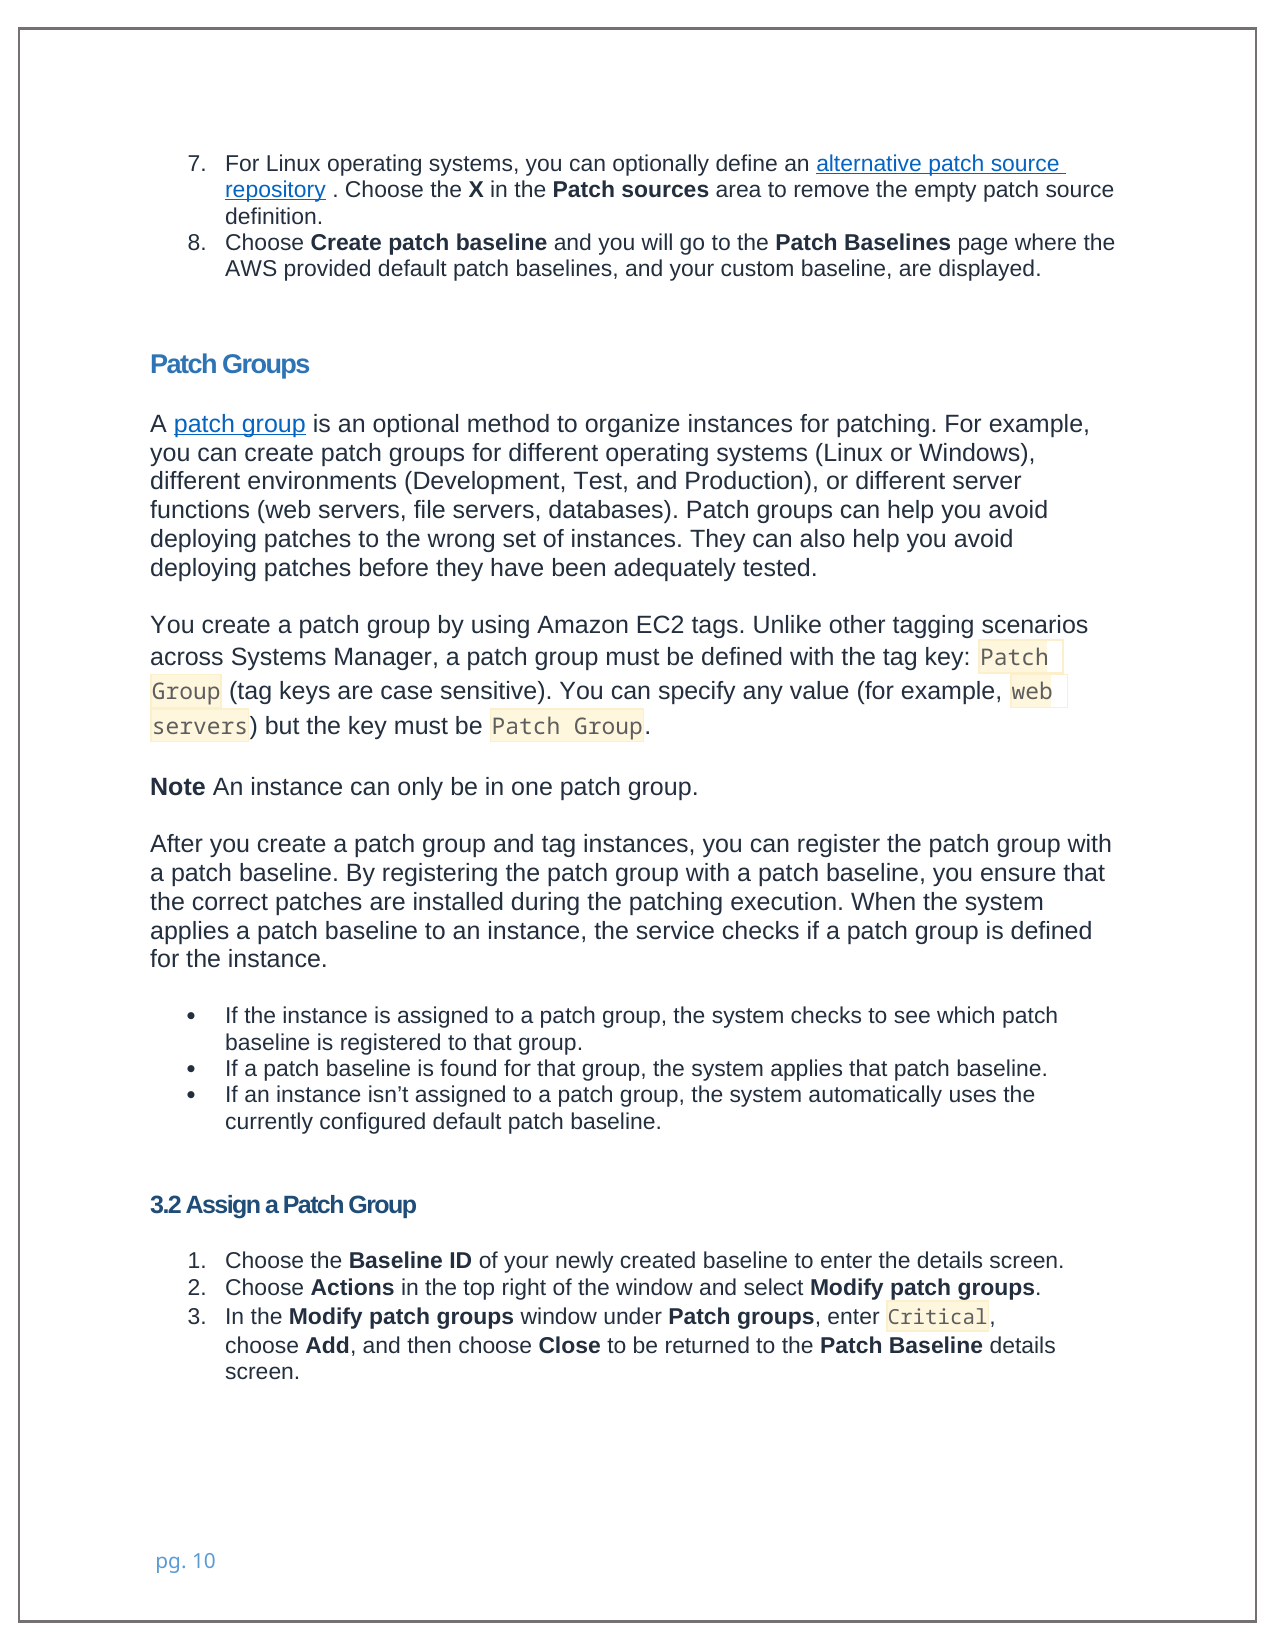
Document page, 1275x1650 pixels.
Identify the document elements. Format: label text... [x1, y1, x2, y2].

list For Linux operating systems, you can optionally define an alternative patch source repository . Choose the X in the Patch sources area to remove the empty patch source definition. [187, 150, 1125, 229]
list Choose the Baseline ID of your newly created baseline to enter the details screen. [187, 1247, 1125, 1274]
list Choose Actions in the top right of the window and select Modify patch groups. [187, 1274, 1125, 1300]
list If a patch baseline is found for that group, the system applies that patch baseline. [187, 1055, 1125, 1081]
list If an instance isn’t assigned to a patch group, the system automatically uses the currently configured default patch baseline. [187, 1081, 1125, 1134]
subtitle Patch Groups [150, 311, 1125, 380]
list If the instance is assigned to a patch group, the system checks to see which patch baseline is registered to that group. [187, 1002, 1125, 1055]
text You create a patch group by using Amazon EC2 tags. Unlike other tagging scenarios across Systems Manager, a patch group must be defined with the tag key: Patch Group (tag keys are case sensitive). You can specify any value (for example, web servers) but the key must be Patch Group. [150, 611, 1125, 742]
subtitle 3.2 Assign a Patch Group [150, 1163, 1125, 1218]
list In the Modify patch groups window under Patch groups, enter Critical, choose Add, and then choose Close to be returned to the Patch Baseline details screen. [187, 1300, 1125, 1384]
text A patch group is an optional method to organize instances for patching. For example, you can create patch groups for different operating systems (Linux or Windows), different environments (Development, Test, and Production), or different server functions (web servers, file servers, databases). Patch groups can help you avoid deploying patches to the wrong set of instances. They can also help you avoid deploying patches before they have been adequately tested. [150, 409, 1125, 581]
text After you create a patch group and tag instances, you can register the patch group with a patch baseline. By registering the patch group with a patch baseline, you ensure that the correct patches are installed during the patching execution. When the system applies a patch baseline to an instance, the service checks if a patch group is defined for the instance. [150, 829, 1125, 973]
text Note An instance can only be in one patch group. [150, 772, 1125, 800]
list Choose Create patch baseline and you will go to the Patch Baselines page where the AWS provided default patch baselines, and your custom baseline, are displayed. [187, 229, 1125, 282]
